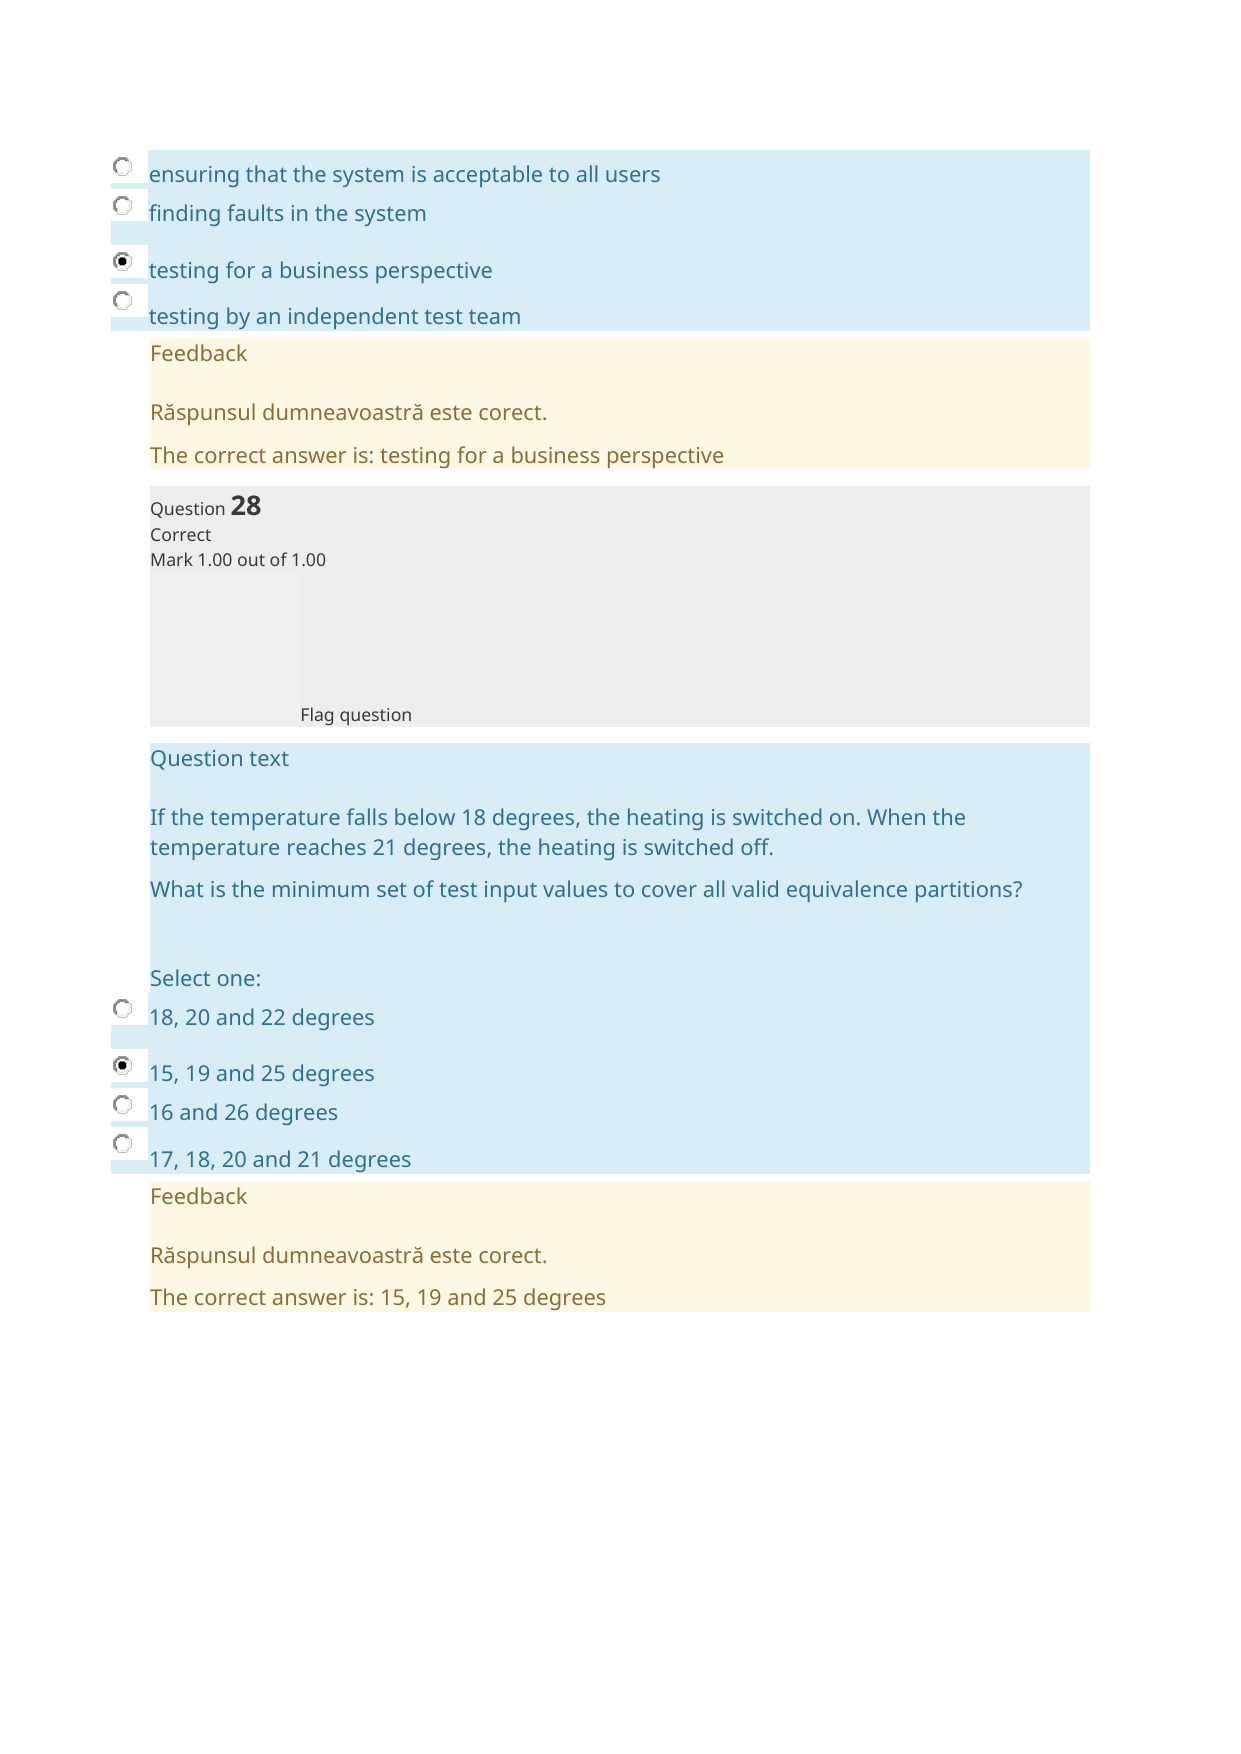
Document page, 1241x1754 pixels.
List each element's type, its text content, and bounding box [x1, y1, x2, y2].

text finding faults in the system [111, 189, 1090, 228]
text What is the minimum set of test input values to cover all valid equivalence partitions? [150, 874, 1090, 904]
text Feedback [150, 338, 1090, 368]
text Select one: [150, 963, 1090, 993]
text testing for a business perspective [111, 228, 1090, 284]
text Question text [150, 743, 1090, 773]
text testing by an independent test team [111, 284, 1090, 331]
text 17, 18, 20 and 21 degrees [111, 1127, 1090, 1174]
text The correct answer is: testing for a business perspective [150, 439, 1090, 469]
text If the temperature falls below 18 degrees, the heating is switched on. When the temperature reaches 21 degrees, the heating is switched off. [150, 802, 1090, 862]
text Răspunsul dumneavoastră este corect. [150, 397, 1090, 427]
text 15, 19 and 25 degrees [111, 1032, 1090, 1088]
text Question 28 [150, 486, 1090, 523]
text Mark 1.00 out of 1.00 [150, 547, 1090, 571]
text 16 and 26 degrees [111, 1088, 1090, 1127]
text The correct answer is: 15, 19 and 25 degrees [150, 1282, 1090, 1312]
text Feedback [150, 1181, 1090, 1211]
text Răspunsul dumneavoastră este corect. [150, 1240, 1090, 1270]
text Flag question [150, 571, 1090, 727]
text ensuring that the system is acceptable to all users [111, 150, 1090, 189]
text 18, 20 and 22 degrees [111, 993, 1090, 1032]
text Correct [150, 523, 1090, 547]
